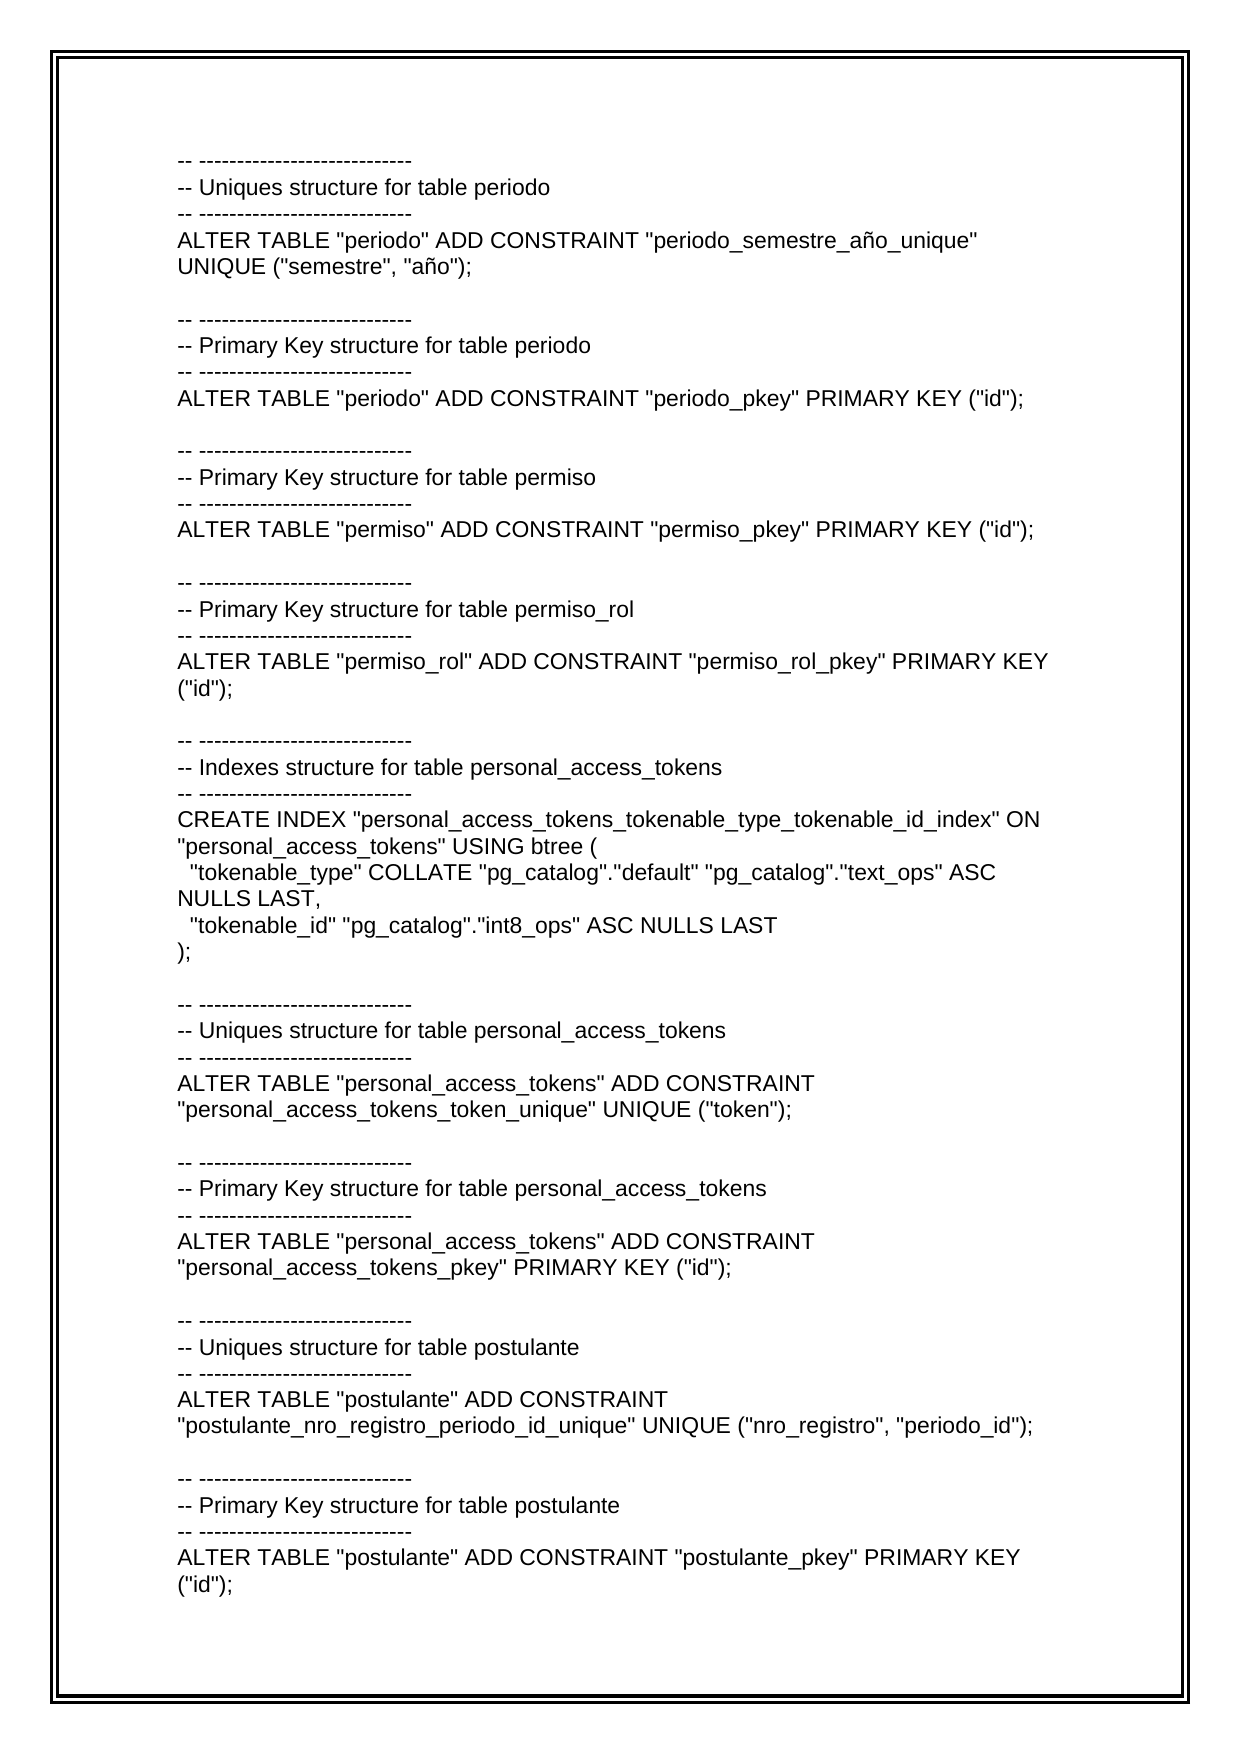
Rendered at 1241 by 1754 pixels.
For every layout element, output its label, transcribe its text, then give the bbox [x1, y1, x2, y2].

text -- ---------------------------- [177, 306, 1063, 332]
text -- Primary Key structure for table postulante [177, 1492, 1063, 1518]
text ALTER TABLE "permiso" ADD CONSTRAINT "permiso_pkey" PRIMARY KEY ("id"); [177, 516, 1063, 543]
text "tokenable_type" COLLATE "pg_catalog"."default" "pg_catalog"."text_ops" ASC NULLS LAST, [177, 859, 1063, 912]
text -- ---------------------------- [177, 727, 1063, 754]
text CREATE INDEX "personal_access_tokens_tokenable_type_tokenable_id_index" ON "personal_access_tokens" USING btree ( [177, 806, 1063, 859]
text ALTER TABLE "personal_access_tokens" ADD CONSTRAINT "personal_access_tokens_token_unique" UNIQUE ("token"); [177, 1070, 1063, 1123]
text ); [177, 938, 1063, 964]
text ALTER TABLE "permiso_rol" ADD CONSTRAINT "permiso_rol_pkey" PRIMARY KEY ("id"); [177, 648, 1063, 701]
text -- ---------------------------- [177, 1043, 1063, 1070]
text -- ---------------------------- [177, 437, 1063, 464]
text -- Indexes structure for table personal_access_tokens [177, 754, 1063, 780]
text -- Uniques structure for table postulante [177, 1333, 1063, 1360]
text -- ---------------------------- [177, 991, 1063, 1017]
text -- ---------------------------- [177, 200, 1063, 227]
text ALTER TABLE "postulante" ADD CONSTRAINT "postulante_nro_registro_periodo_id_unique" UNIQUE ("nro_registro", "periodo_id"); [177, 1386, 1063, 1439]
text -- Uniques structure for table personal_access_tokens [177, 1017, 1063, 1043]
text -- ---------------------------- [177, 622, 1063, 648]
text -- ---------------------------- [177, 358, 1063, 385]
text -- ---------------------------- [177, 1202, 1063, 1228]
text "tokenable_id" "pg_catalog"."int8_ops" ASC NULLS LAST [177, 912, 1063, 938]
text ALTER TABLE "personal_access_tokens" ADD CONSTRAINT "personal_access_tokens_pkey" PRIMARY KEY ("id"); [177, 1228, 1063, 1281]
text -- Primary Key structure for table permiso [177, 464, 1063, 490]
text -- Primary Key structure for table personal_access_tokens [177, 1175, 1063, 1202]
text -- Primary Key structure for table permiso_rol [177, 596, 1063, 622]
text ALTER TABLE "postulante" ADD CONSTRAINT "postulante_pkey" PRIMARY KEY ("id"); [177, 1544, 1063, 1597]
text -- ---------------------------- [177, 490, 1063, 516]
text -- Primary Key structure for table periodo [177, 332, 1063, 358]
text -- ---------------------------- [177, 569, 1063, 596]
text -- ---------------------------- [177, 1518, 1063, 1544]
text ALTER TABLE "periodo" ADD CONSTRAINT "periodo_semestre_año_unique" UNIQUE ("semestre", "año"); [177, 227, 1063, 279]
text -- ---------------------------- [177, 147, 1063, 174]
text ALTER TABLE "periodo" ADD CONSTRAINT "periodo_pkey" PRIMARY KEY ("id"); [177, 385, 1063, 411]
text -- ---------------------------- [177, 1307, 1063, 1333]
text -- ---------------------------- [177, 1465, 1063, 1492]
text -- ---------------------------- [177, 780, 1063, 806]
text -- Uniques structure for table periodo [177, 174, 1063, 200]
text -- ---------------------------- [177, 1360, 1063, 1386]
text -- ---------------------------- [177, 1149, 1063, 1175]
